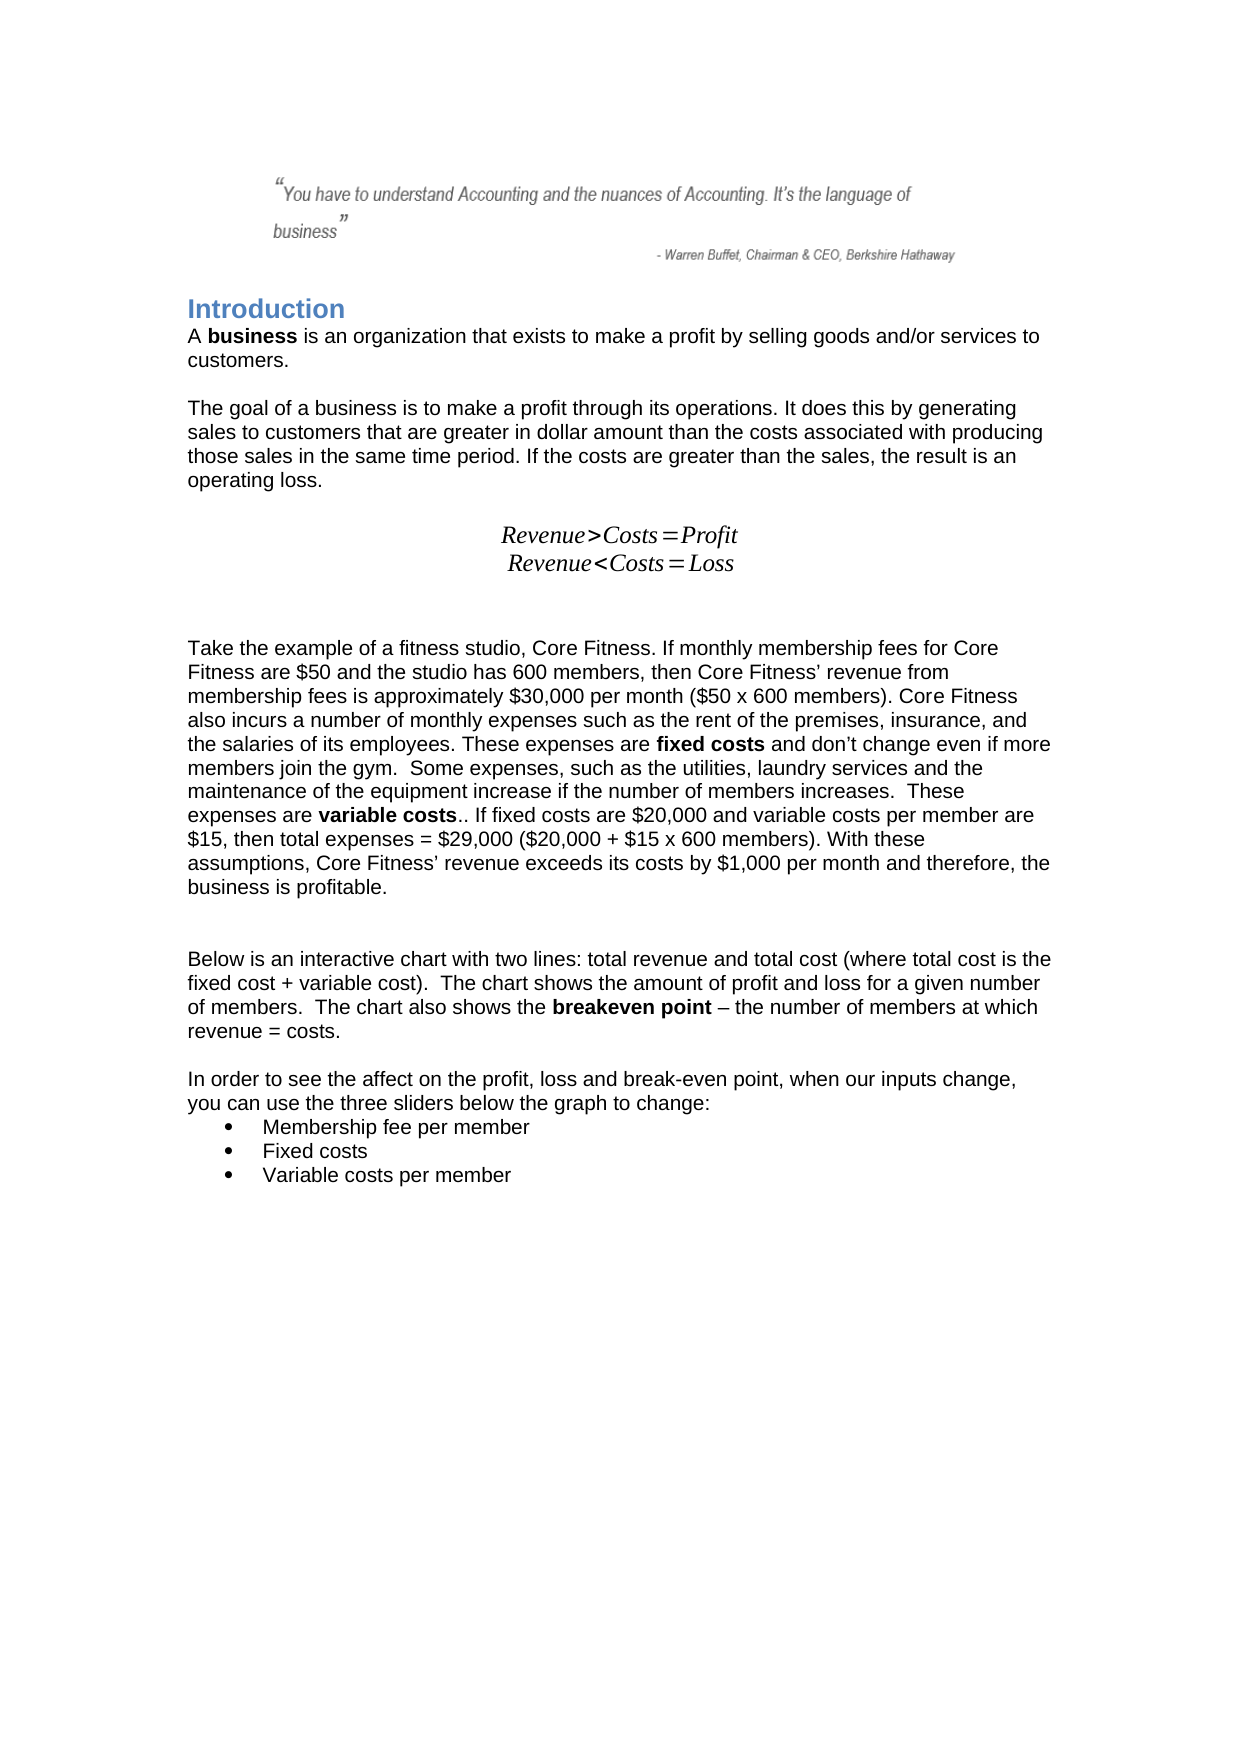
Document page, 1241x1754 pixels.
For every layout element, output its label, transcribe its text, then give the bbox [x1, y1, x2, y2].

text In order to see the affect on the profit, loss and break-even point, when our inputs change, you can use the sliders to change: [187, 1067, 1053, 1115]
text Take the example of a fitness studio, Core Fitness. Core Fitness’ revenue from membership fees is approximately $30,000 per month. Core Fitness incurs a number of monthly such as the rent of the premises, the utilitieslaundry services the maintenance of the equipment. Core Fitness’ revenue exceeds its costs by $ per month and therefore, the business is profitable. [187, 636, 1053, 899]
text The goal of a business is to make a profit through its operations. It does this by generating sales to customers that are greater in dollar amount than the costs associated with producing those sales in the same time period. If the costs are greater than the sales, the result is an operating loss. [187, 396, 1053, 492]
picture [267, 170, 973, 272]
text A business is an organization that exists to make a profit by selling goods and/or services to customers. [187, 324, 1053, 372]
list costs [225, 1163, 1053, 1187]
text Below is an interactive chart with two lines: total revenue and total cost. The chart shows the amount of profit and loss for a given number of members. The chart also shows the breakeven point – the at which revenue = costs. [187, 947, 1053, 1043]
subtitle Introduction [187, 293, 1053, 324]
